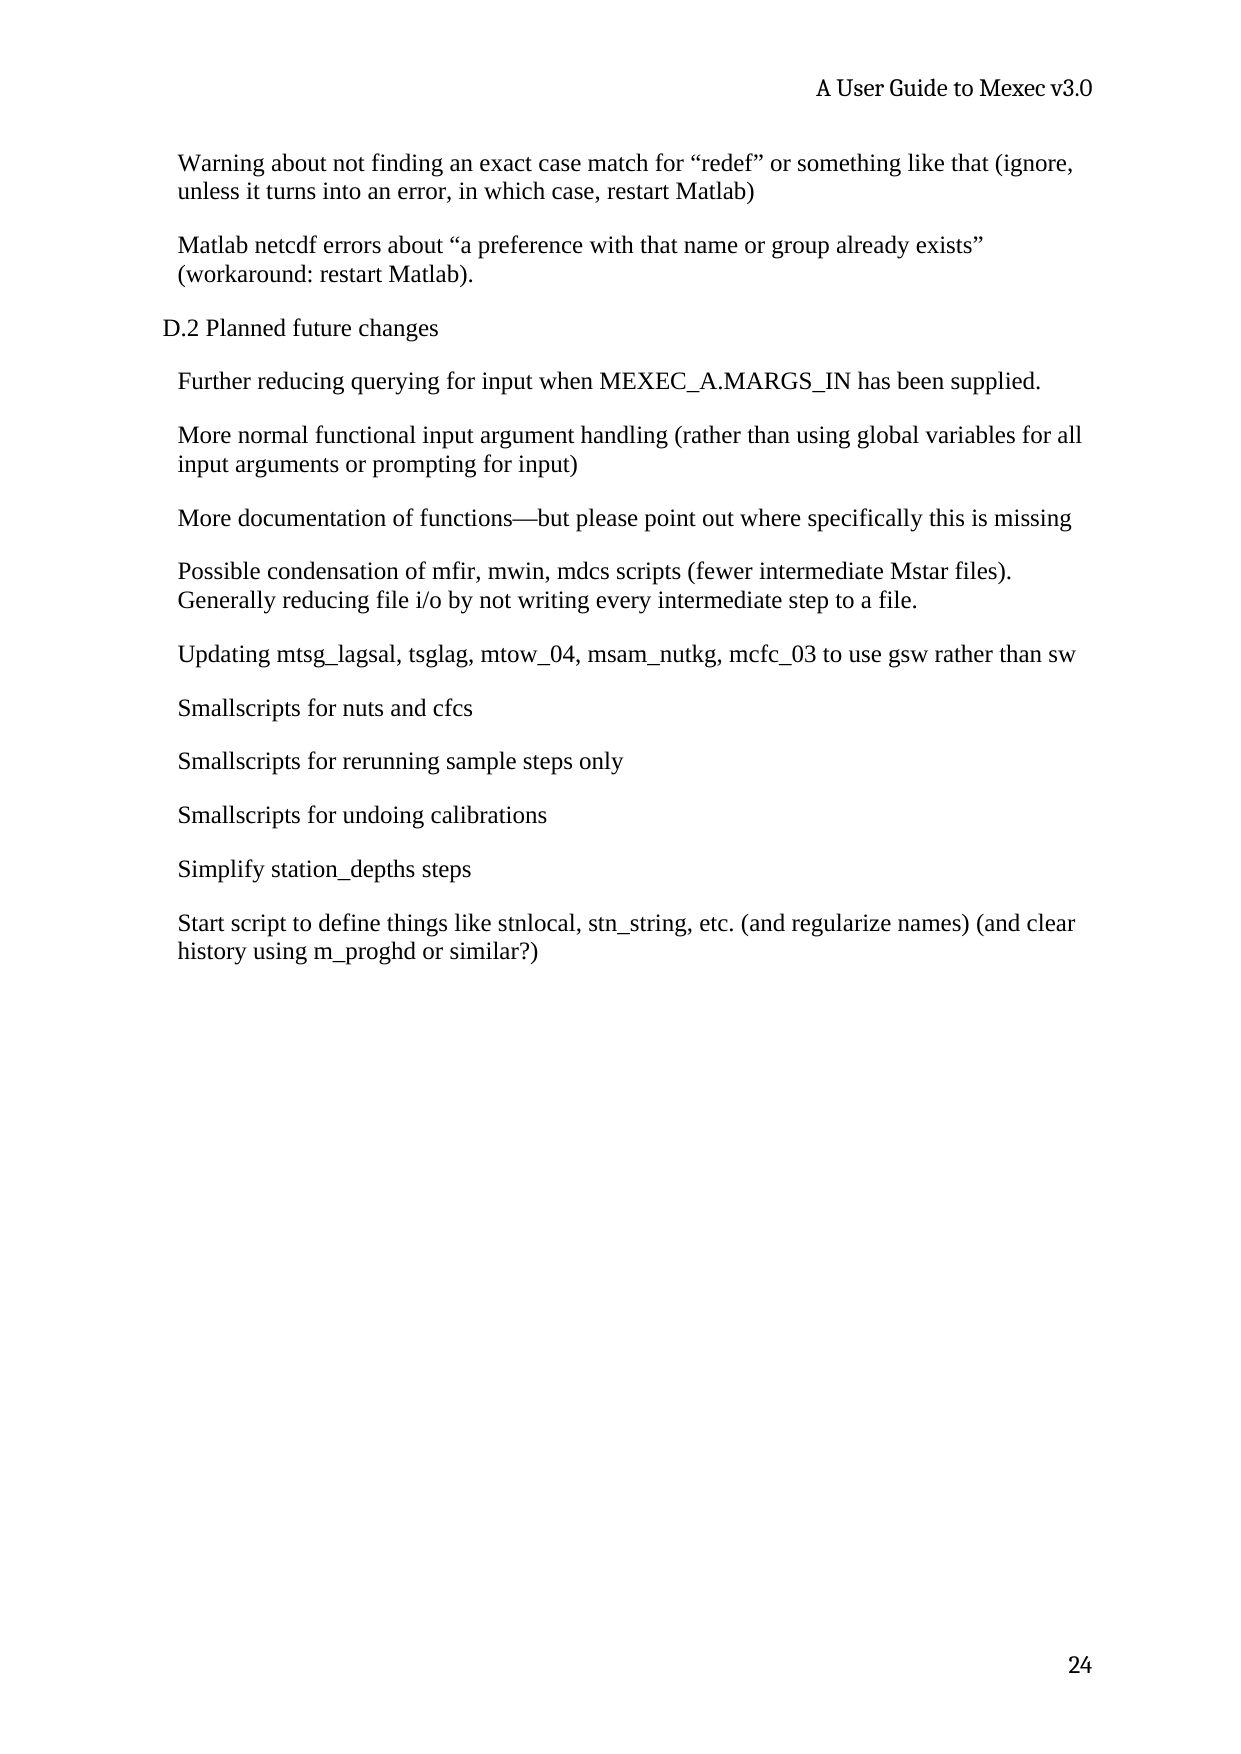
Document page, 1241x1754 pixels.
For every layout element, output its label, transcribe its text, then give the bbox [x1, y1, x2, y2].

text Smallscripts for nuts and cfcs [177, 693, 1092, 721]
text Matlab netcdf errors about “a preference with that name or group already exists” (workaround: restart Matlab). [177, 230, 1092, 288]
text Warning about not finding an exact case match for “redef” or something like that (ignore, unless it turns into an error, in which case, restart Matlab) [177, 148, 1092, 205]
text Possible condensation of mfir, mwin, mdcs scripts (fewer intermediate Mstar files). Generally reducing file i/o by not writing every intermediate step to a file. [177, 556, 1092, 614]
text More documentation of functions—but please point out where specifically this is missing [177, 503, 1092, 531]
text D.2 Planned future changes [162, 313, 1092, 341]
text Start script to define things like stnlocal, stn_string, etc. (and regularize names) (and clear history using m_proghd or similar?) [177, 908, 1092, 965]
text Further reducing querying for input when MEXEC_A.MARGS_IN has been supplied. [177, 366, 1092, 395]
text Updating mtsg_lagsal, tsglag, mtow_04, msam_nutkg, mcfc_03 to use gsw rather than sw [177, 639, 1092, 668]
text Smallscripts for rerunning sample steps only [177, 746, 1092, 775]
text More normal functional input argument handling (rather than using global variables for all input arguments or prompting for input) [177, 420, 1092, 478]
text Smallscripts for undoing calibrations [177, 800, 1092, 829]
text Simplify station_depths steps [177, 854, 1092, 883]
